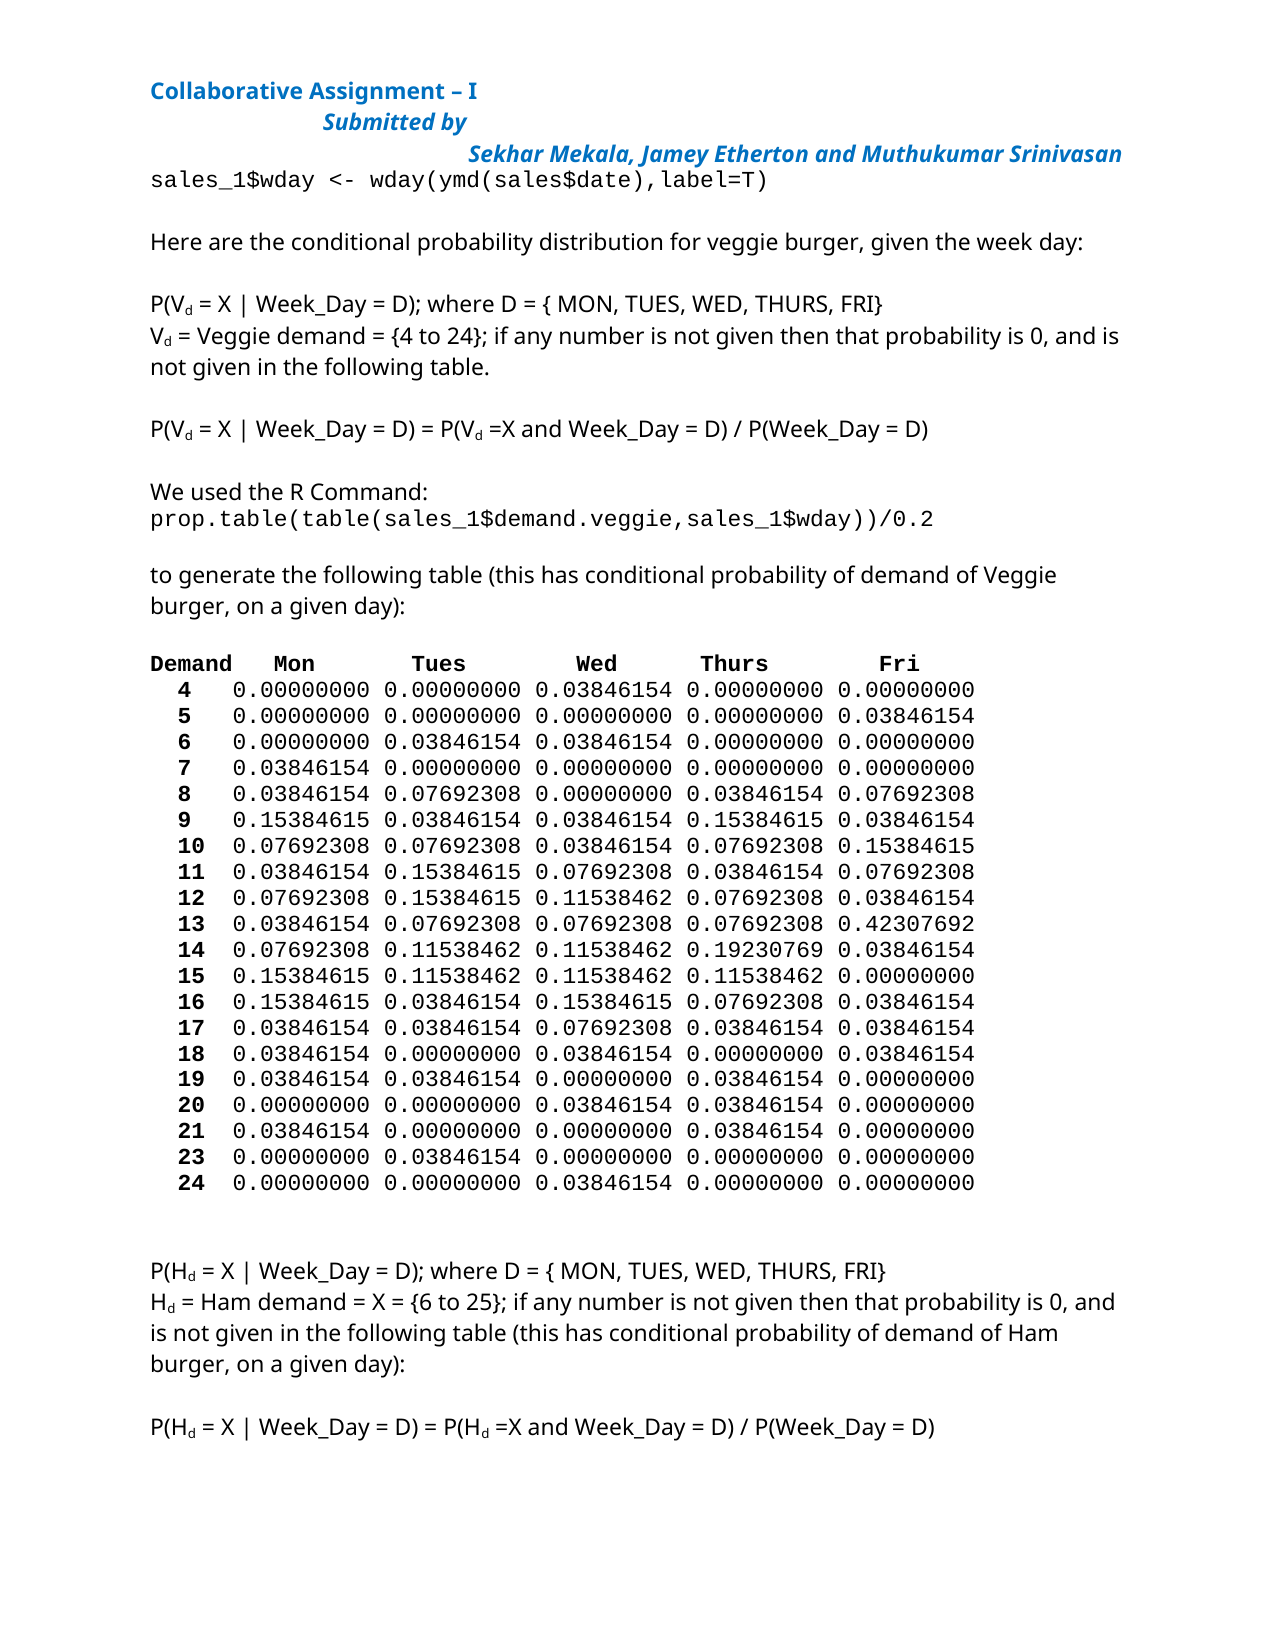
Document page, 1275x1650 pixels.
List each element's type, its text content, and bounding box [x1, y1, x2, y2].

text Vd = Veggie demand = {4 to 24}; if any number is not given then that probability is 0, and is not given in the following table. [150, 320, 1125, 382]
text 17 0.03846154 0.03846154 0.07692308 0.03846154 0.03846154 [150, 1016, 1125, 1042]
text P(Vd = X | Week_Day = D); where D = { MON, TUES, WED, THURS, FRI} [150, 288, 1125, 320]
text 5 0.00000000 0.00000000 0.00000000 0.00000000 0.03846154 [150, 705, 1125, 731]
text 6 0.00000000 0.03846154 0.03846154 0.00000000 0.00000000 [150, 731, 1125, 757]
text 15 0.15384615 0.11538462 0.11538462 0.11538462 0.00000000 [150, 964, 1125, 990]
text Here are the conditional probability distribution for veggie burger, given the week day: [150, 226, 1125, 257]
text 24 0.00000000 0.00000000 0.03846154 0.00000000 0.00000000 [150, 1172, 1125, 1197]
text to generate the following table (this has conditional probability of demand of Veggie burger, on a given day): [150, 559, 1125, 622]
text 23 0.00000000 0.03846154 0.00000000 0.00000000 0.00000000 [150, 1146, 1125, 1172]
text 19 0.03846154 0.03846154 0.00000000 0.03846154 0.00000000 [150, 1068, 1125, 1094]
text 8 0.03846154 0.07692308 0.00000000 0.03846154 0.07692308 [150, 782, 1125, 808]
text 10 0.07692308 0.07692308 0.03846154 0.07692308 0.15384615 [150, 834, 1125, 860]
text P(Vd = X | Week_Day = D) = P(Vd =X and Week_Day = D) / P(Week_Day = D) [150, 413, 1125, 445]
text 21 0.03846154 0.00000000 0.00000000 0.03846154 0.00000000 [150, 1120, 1125, 1146]
text 11 0.03846154 0.15384615 0.07692308 0.03846154 0.07692308 [150, 860, 1125, 886]
text P(Hd = X | Week_Day = D) = P(Hd =X and Week_Day = D) / P(Week_Day = D) [150, 1411, 1125, 1442]
text 18 0.03846154 0.00000000 0.03846154 0.00000000 0.03846154 [150, 1042, 1125, 1068]
text 9 0.15384615 0.03846154 0.03846154 0.15384615 0.03846154 [150, 808, 1125, 834]
text 16 0.15384615 0.03846154 0.15384615 0.07692308 0.03846154 [150, 990, 1125, 1016]
text Hd = Ham demand = X = {6 to 25}; if any number is not given then that probability is 0, and is not given in the following table (this has conditional probability of demand of Ham burger, on a given day): [150, 1286, 1125, 1380]
text Demand Mon Tues Wed Thurs Fri [150, 653, 1125, 679]
text sales_1$wday <- wday(ymd(sales$date),label=T) [150, 169, 1125, 195]
text 14 0.07692308 0.11538462 0.11538462 0.19230769 0.03846154 [150, 938, 1125, 964]
text 20 0.00000000 0.00000000 0.03846154 0.03846154 0.00000000 [150, 1094, 1125, 1120]
text 12 0.07692308 0.15384615 0.11538462 0.07692308 0.03846154 [150, 886, 1125, 912]
text 4 0.00000000 0.00000000 0.03846154 0.00000000 0.00000000 [150, 679, 1125, 705]
text We used the R Command: prop.table(table(sales_1$demand.veggie,sales_1$wday))/0.2 [150, 476, 1125, 533]
text 13 0.03846154 0.07692308 0.07692308 0.07692308 0.42307692 [150, 912, 1125, 938]
text P(Hd = X | Week_Day = D); where D = { MON, TUES, WED, THURS, FRI} [150, 1255, 1125, 1286]
text 7 0.03846154 0.00000000 0.00000000 0.00000000 0.00000000 [150, 757, 1125, 782]
